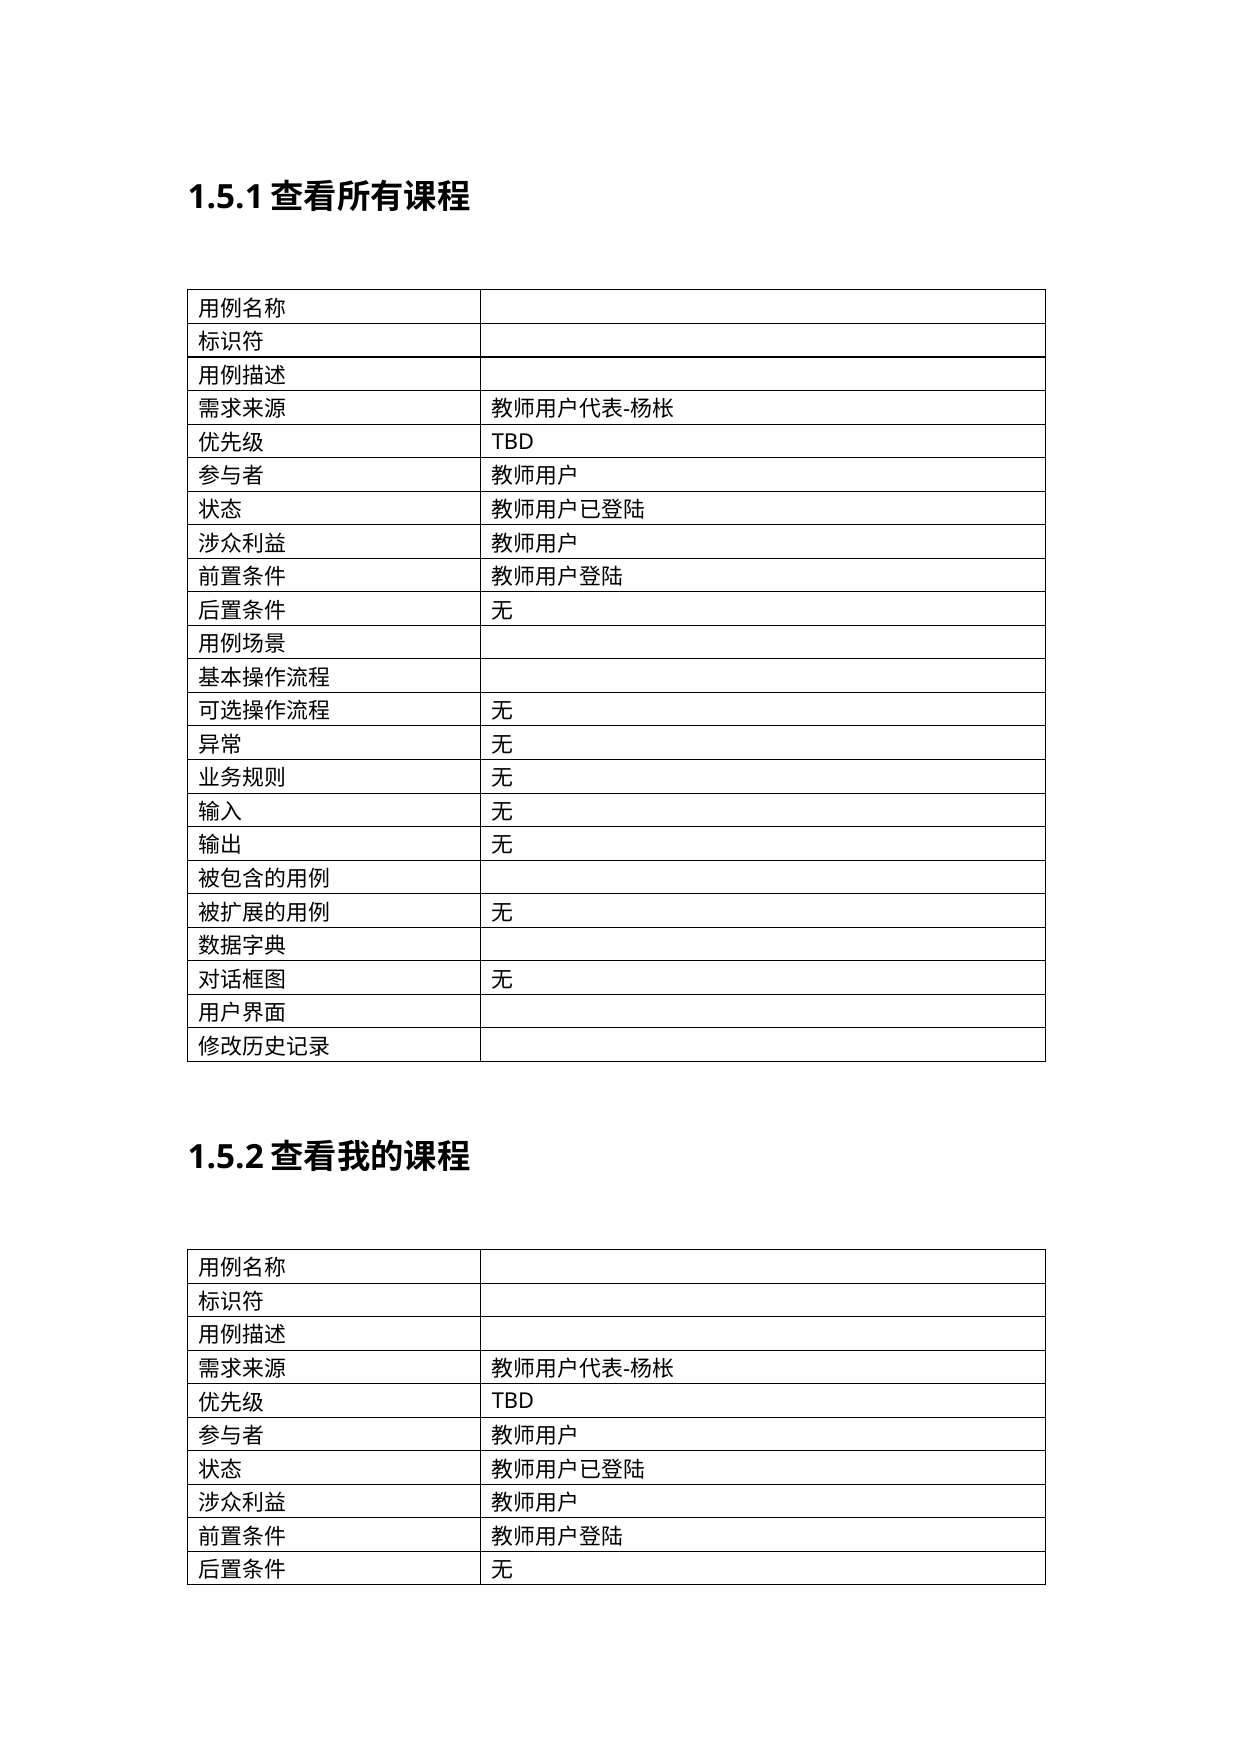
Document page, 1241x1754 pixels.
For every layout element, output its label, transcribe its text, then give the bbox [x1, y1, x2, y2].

table_cell 后置条件 [188, 1552, 480, 1584]
table_cell 用例描述 [188, 1317, 480, 1349]
table_cell 标识符 [188, 324, 480, 356]
table_cell 异常 [188, 726, 480, 759]
table_cell [481, 626, 1045, 658]
table_header 用例名称 [188, 290, 480, 323]
table_cell 修改历史记录 [188, 1028, 480, 1061]
table_cell 无 [481, 592, 1045, 625]
table_cell 涉众利益 [188, 1485, 480, 1517]
table_header [481, 1250, 1045, 1282]
subtitle 1.5.2查看我的课程 [187, 1121, 1053, 1186]
table_cell 优先级 [188, 1384, 480, 1417]
table_cell 基本操作流程 [188, 659, 480, 692]
table_cell 无 [481, 894, 1045, 927]
table_cell 优先级 [188, 425, 480, 457]
table_cell 前置条件 [188, 1518, 480, 1551]
table_cell 后置条件 [188, 592, 480, 625]
table_cell 教师用户 [481, 458, 1045, 491]
table_cell 无 [481, 726, 1045, 759]
table_cell 需求来源 [188, 1351, 480, 1383]
table_cell [481, 995, 1045, 1027]
table_cell 教师用户登陆 [481, 559, 1045, 591]
table_cell 无 [481, 1552, 1045, 1584]
table_cell 教师用户代表-杨枨 [481, 1351, 1045, 1383]
table_header [481, 290, 1045, 323]
table_cell 教师用户已登陆 [481, 492, 1045, 524]
table_cell 业务规则 [188, 760, 480, 792]
table_cell 教师用户已登陆 [481, 1451, 1045, 1484]
table_cell 教师用户 [481, 1485, 1045, 1517]
table_cell 无 [481, 760, 1045, 792]
table_cell 对话框图 [188, 961, 480, 994]
table_cell 数据字典 [188, 928, 480, 960]
table_cell 被扩展的用例 [188, 894, 480, 927]
table_cell 无 [481, 827, 1045, 859]
table_cell 参与者 [188, 458, 480, 491]
table_cell 参与者 [188, 1418, 480, 1450]
table_cell 用例场景 [188, 626, 480, 658]
table_cell [481, 928, 1045, 960]
table_cell 被包含的用例 [188, 861, 480, 893]
table_cell 教师用户登陆 [481, 1518, 1045, 1551]
table_cell 可选操作流程 [188, 693, 480, 725]
table_header 用例名称 [188, 1250, 480, 1282]
table_cell 教师用户代表-杨枨 [481, 391, 1045, 423]
table_cell 输出 [188, 827, 480, 859]
table_cell 教师用户 [481, 1418, 1045, 1450]
table_cell 输入 [188, 794, 480, 826]
table_cell [481, 358, 1045, 390]
table_cell [481, 324, 1045, 356]
table_cell [481, 1028, 1045, 1061]
subtitle 1.5.1查看所有课程 [187, 162, 1053, 227]
table_cell 涉众利益 [188, 525, 480, 558]
table_cell 用户界面 [188, 995, 480, 1027]
table_cell [481, 1284, 1045, 1316]
table_cell [481, 1317, 1045, 1349]
table_cell 标识符 [188, 1284, 480, 1316]
table_cell 无 [481, 961, 1045, 994]
table_cell 需求来源 [188, 391, 480, 423]
table_cell [481, 659, 1045, 692]
table_cell TBD [481, 425, 1045, 457]
table_cell 教师用户 [481, 525, 1045, 558]
table_cell 状态 [188, 1451, 480, 1484]
table_cell 前置条件 [188, 559, 480, 591]
table_cell TBD [481, 1384, 1045, 1417]
table_cell [481, 861, 1045, 893]
table_cell 无 [481, 794, 1045, 826]
table_cell 状态 [188, 492, 480, 524]
table_cell 无 [481, 693, 1045, 725]
table_cell 用例描述 [188, 358, 480, 390]
